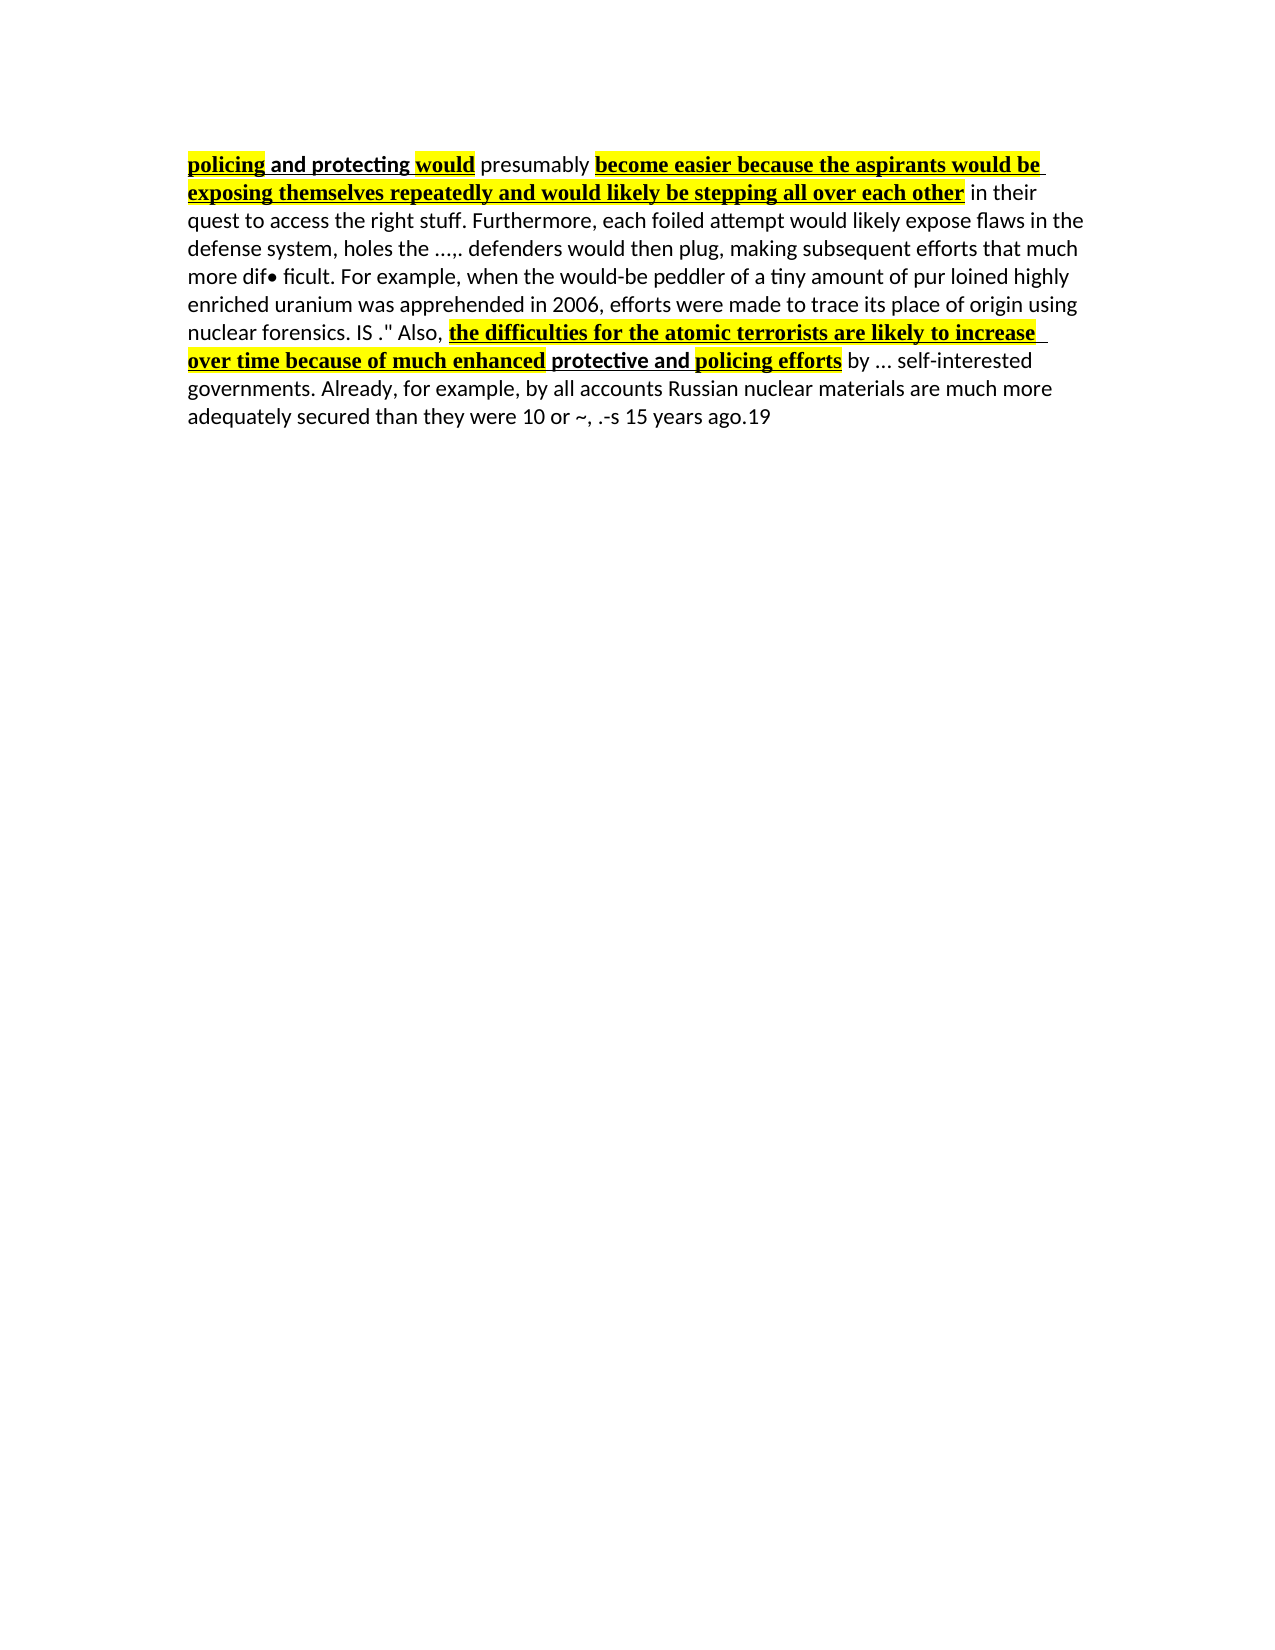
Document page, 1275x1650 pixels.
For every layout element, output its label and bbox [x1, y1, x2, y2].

text [187, 150, 1087, 430]
